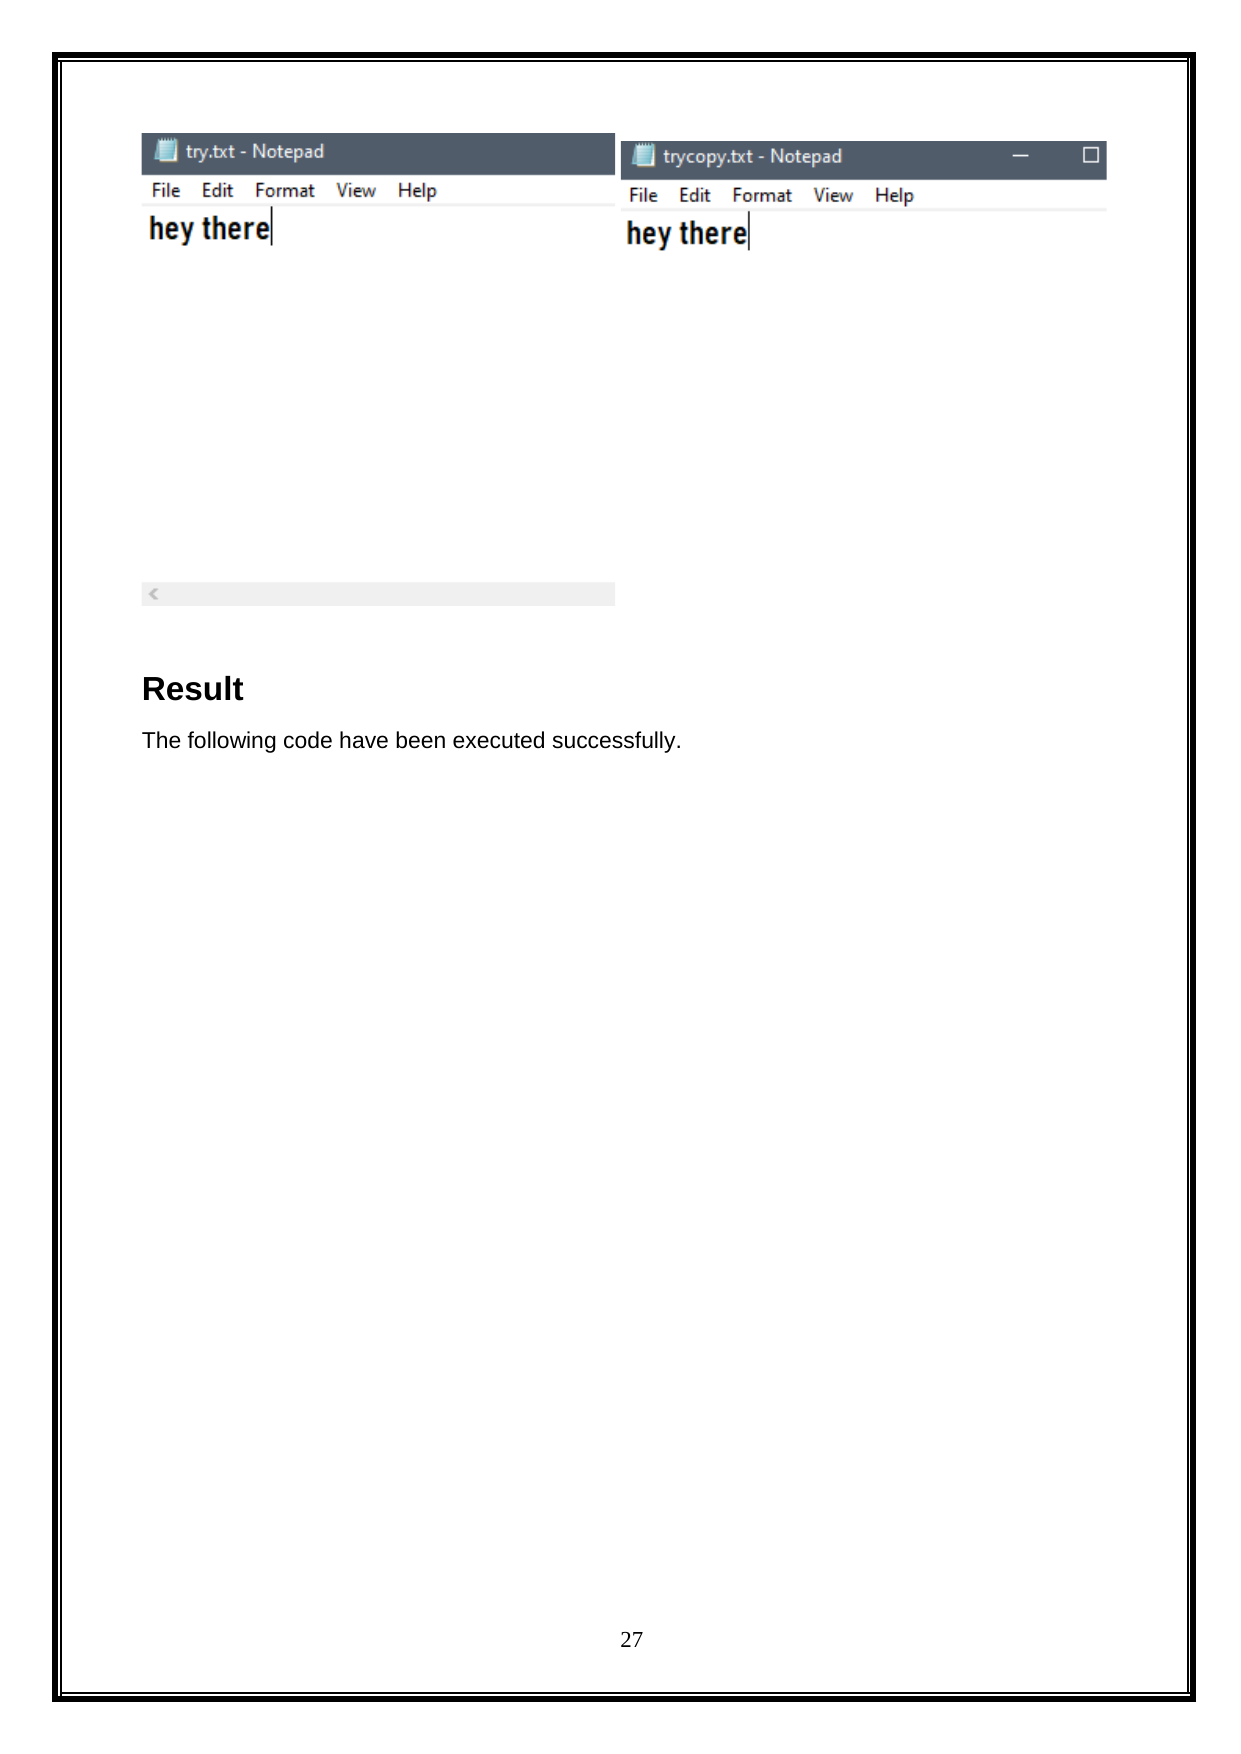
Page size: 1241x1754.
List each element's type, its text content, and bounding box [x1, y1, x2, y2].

text Result [142, 669, 1187, 708]
picture [620, 141, 1107, 606]
picture [141, 133, 615, 606]
text The following code have been executed successfully. [142, 727, 1187, 753]
